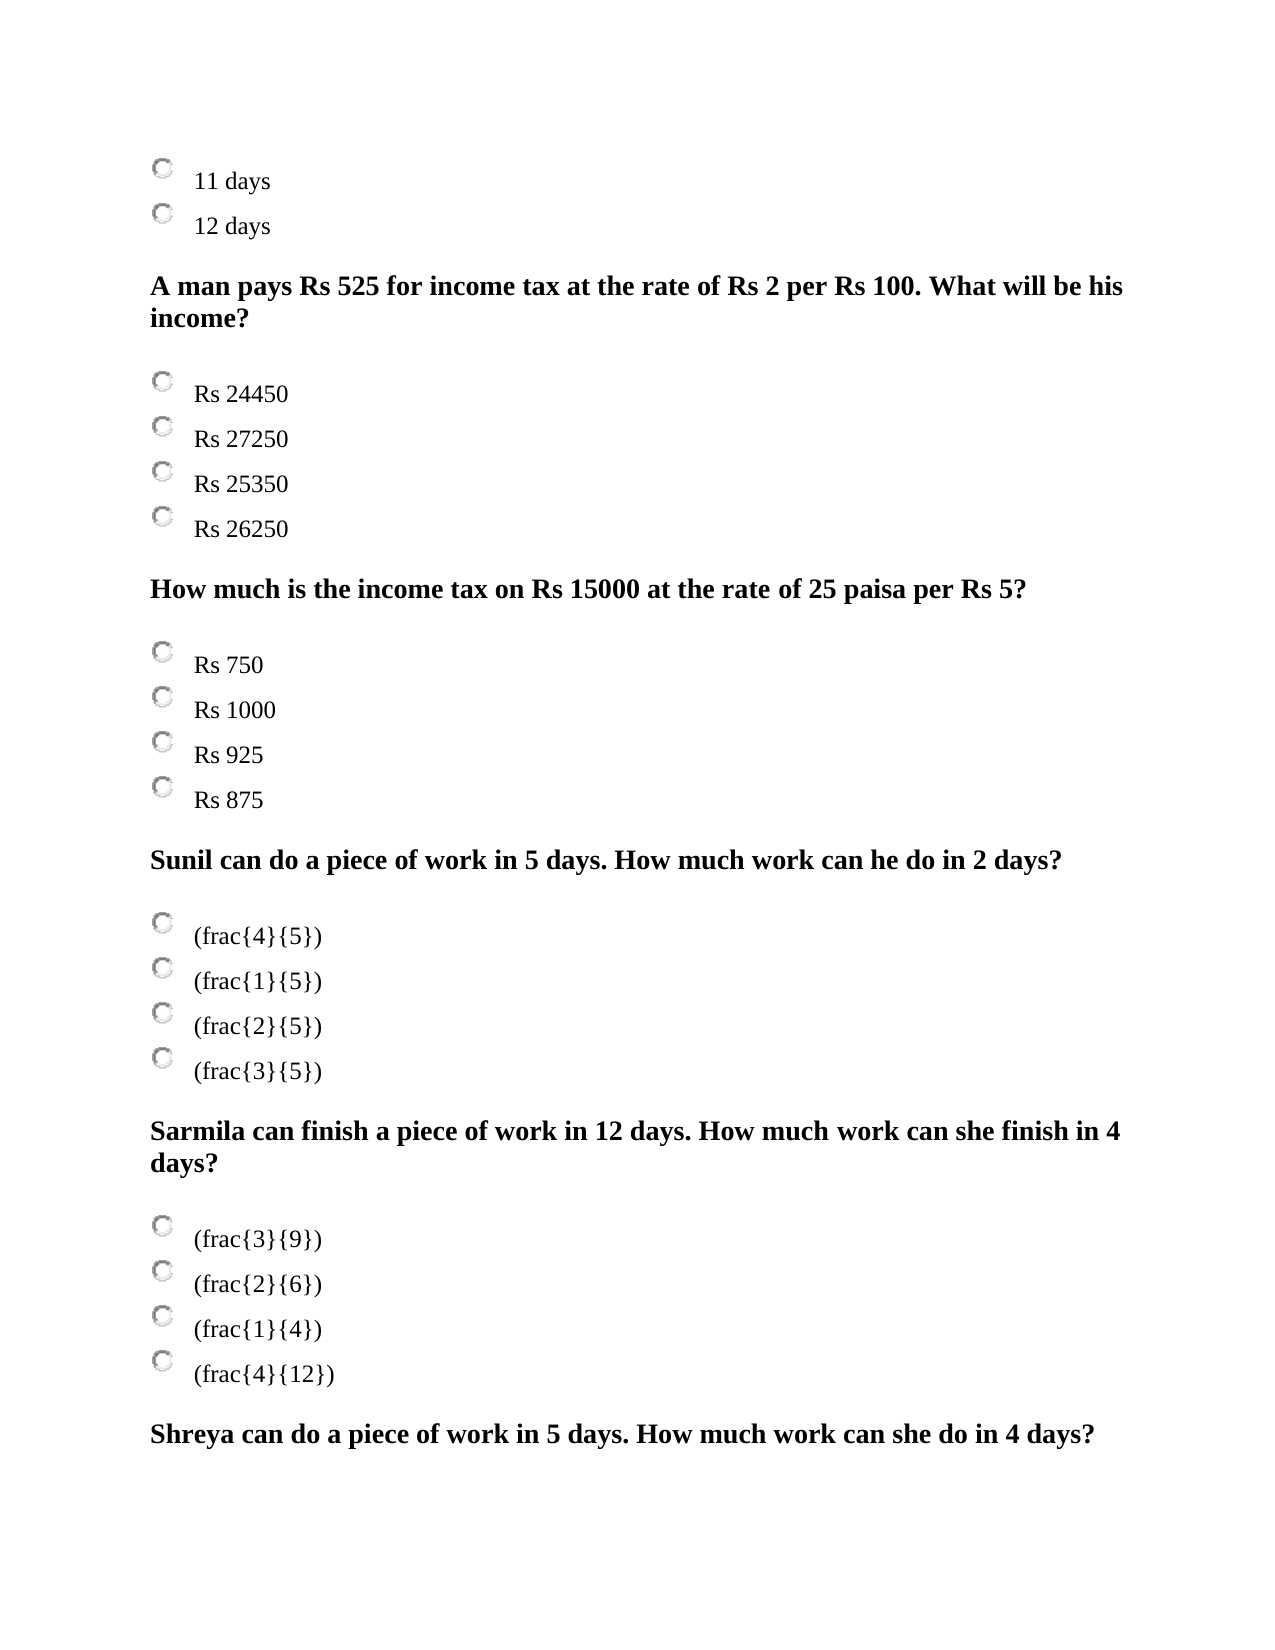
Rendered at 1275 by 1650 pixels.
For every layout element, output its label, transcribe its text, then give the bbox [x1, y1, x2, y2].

text (frac{3}{9}) (frac{2}{6}) (frac{1}{4}) (frac{4}{12}) [150, 1208, 1125, 1388]
text (frac{4}{5}) (frac{1}{5}) (frac{2}{5}) (frac{3}{5}) [150, 904, 1125, 1084]
text Rs 750 Rs 1000 Rs 925 Rs 875 [150, 634, 1125, 814]
text Rs 24450 Rs 27250 Rs 25350 Rs 26250 [150, 363, 1125, 543]
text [150, 150, 1125, 240]
text How much is the income tax on Rs 15000 at the rate of 25 paisa per Rs 5? [150, 572, 1125, 605]
text A man pays Rs 525 for income tax at the rate of Rs 2 per Rs 100. What will be his income? [150, 269, 1125, 334]
text Sarmila can finish a piece of work in 12 days. How much work can she finish in 4 days? [150, 1114, 1125, 1178]
text Shreya can do a piece of work in 5 days. How much work can she do in 4 days? [150, 1417, 1125, 1449]
text Sunil can do a piece of work in 5 days. How much work can he do in 2 days? [150, 843, 1125, 875]
